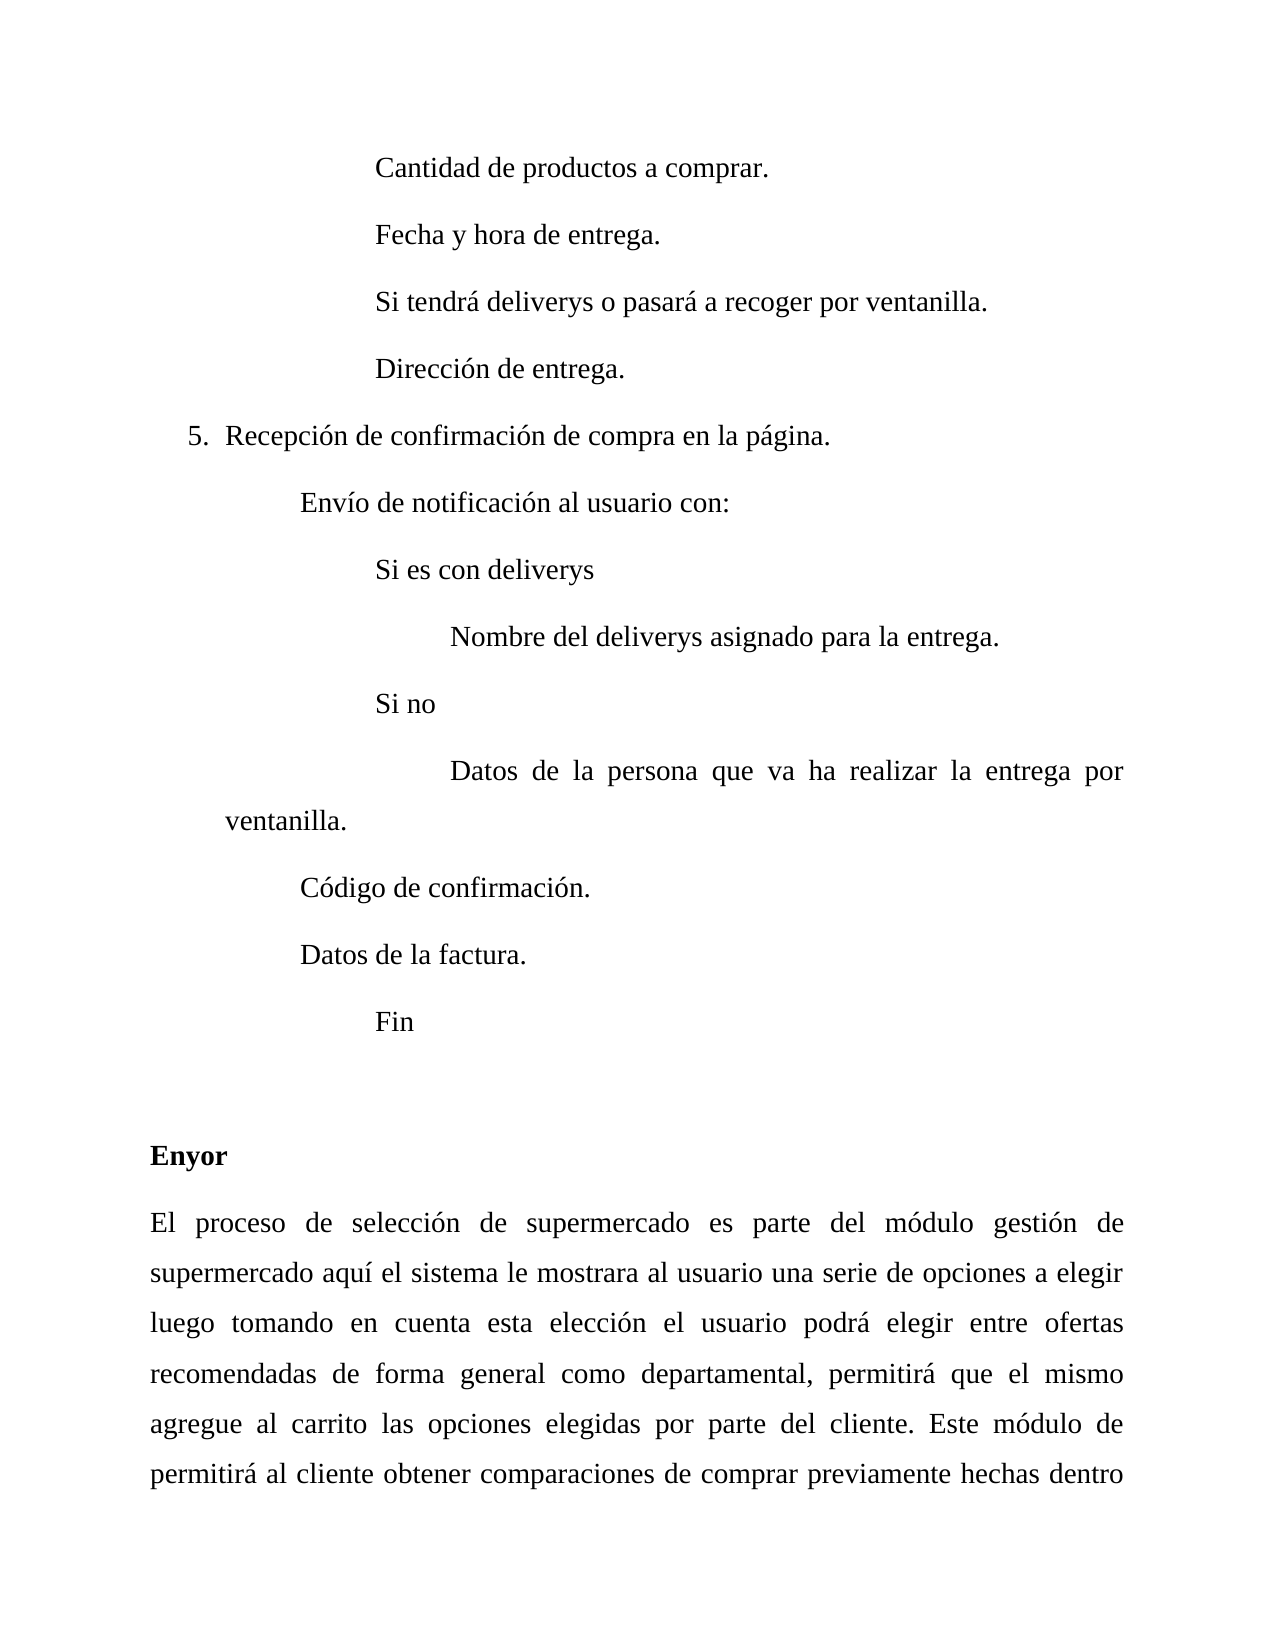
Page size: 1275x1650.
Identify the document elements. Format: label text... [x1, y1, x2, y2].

text Cantidad de productos a comprar. [300, 150, 1125, 183]
text Envío de notificación al usuario con: [225, 485, 1125, 518]
text Si tendrá deliverys o pasará a recoger por ventanilla. [300, 284, 1125, 317]
text Si es con deliverys [225, 552, 1125, 585]
text Datos de la persona que va ha realizar la entrega por ventanilla. [225, 753, 1125, 837]
text Código de confirmación. [225, 870, 1125, 904]
text Dirección de entrega. [300, 351, 1125, 384]
text Si no [225, 686, 1125, 719]
text Nombre del deliverys asignado para la entrega. [225, 619, 1125, 652]
text Fecha y hora de entrega. [300, 217, 1125, 251]
text Datos de la factura. [225, 937, 1125, 971]
text Enyor [150, 1138, 1125, 1172]
list Recepción de confirmación de compra en la página. [187, 418, 1125, 451]
text Fin [225, 1004, 1125, 1038]
